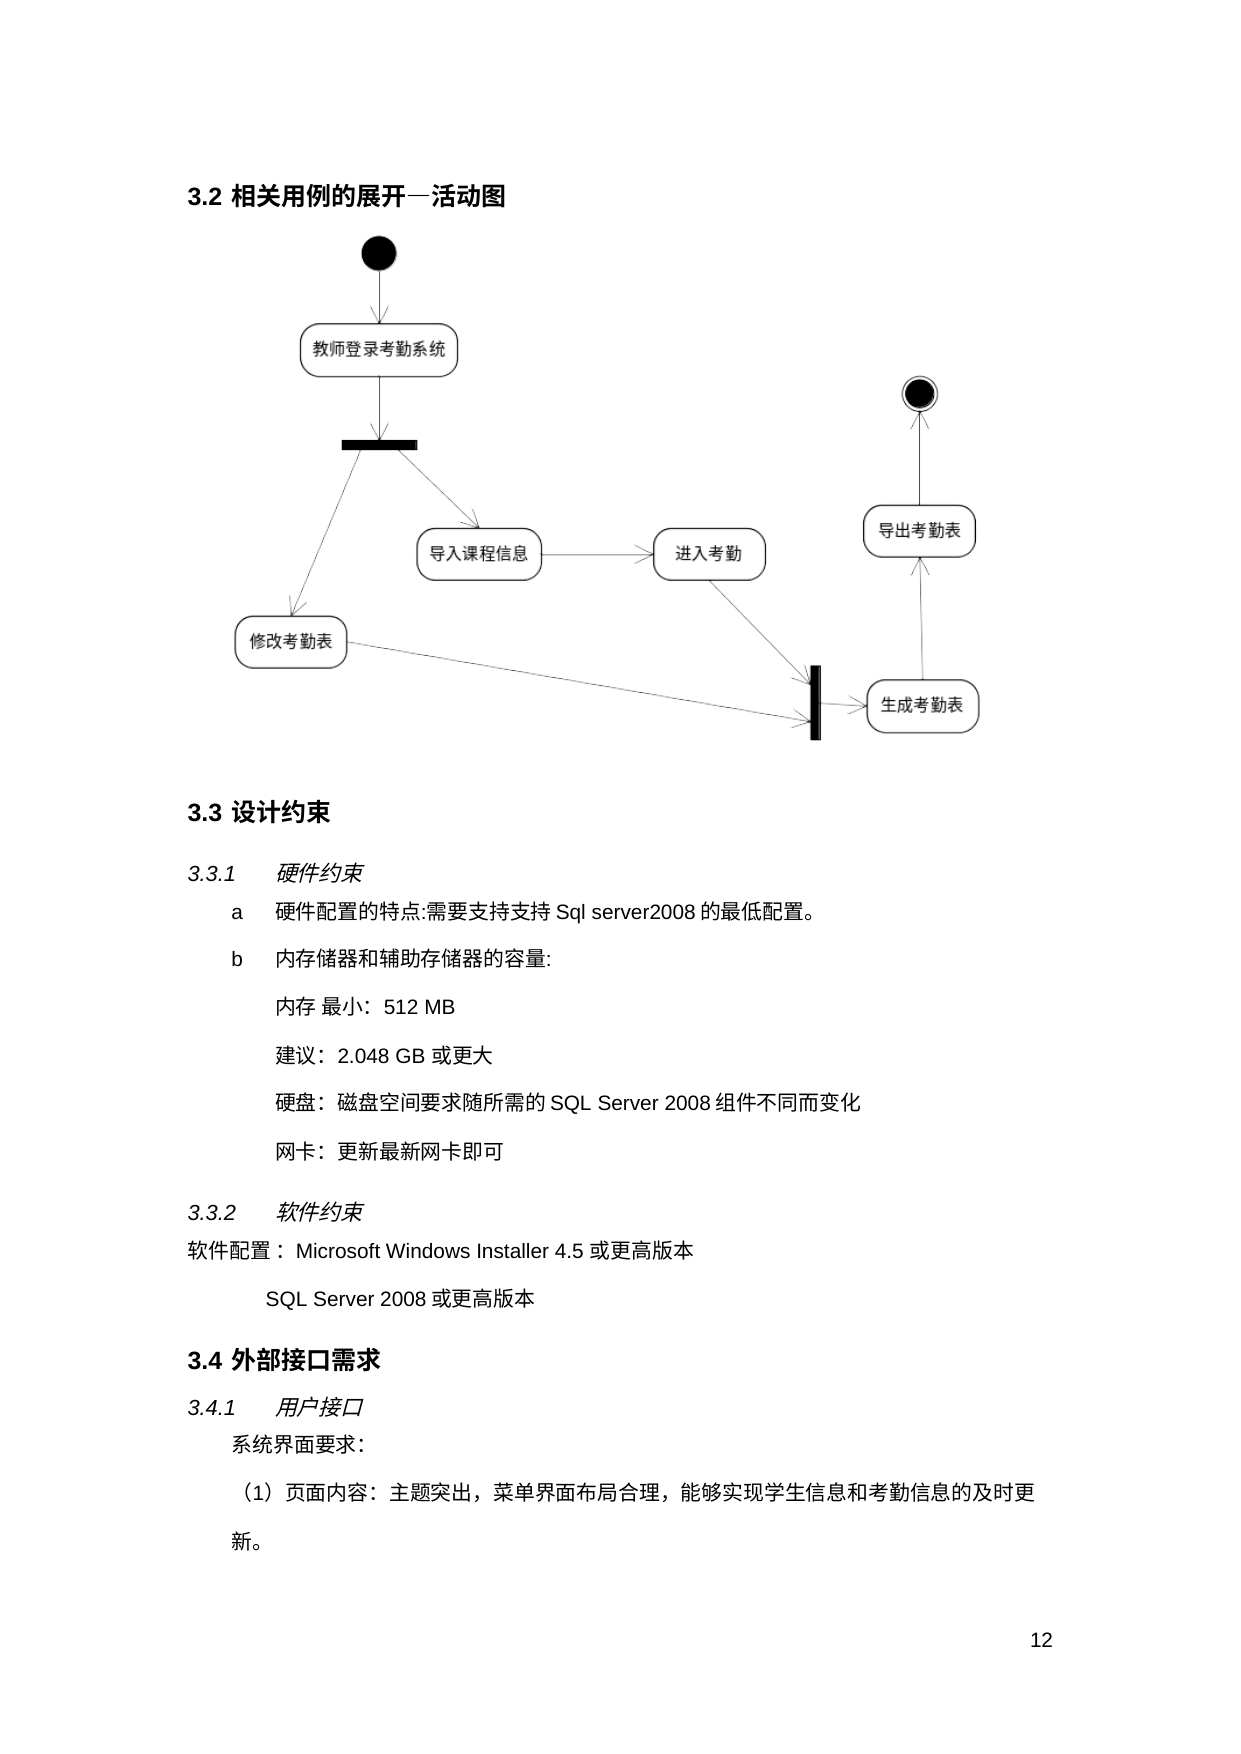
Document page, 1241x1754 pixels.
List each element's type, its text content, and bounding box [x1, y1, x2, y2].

text 系统界面要求： [231, 1427, 1053, 1460]
subtitle 相关用例的展开—活动图 [187, 162, 1053, 227]
text SQL Server 2008或更高版本 [187, 1281, 1053, 1313]
subtitle 设计约束 [187, 778, 1053, 843]
subtitle 硬件约束 [187, 855, 1053, 888]
subtitle 软件约束 [187, 1194, 1053, 1227]
text 硬盘：磁盘空间要求随所需的SQL Server 2008组件不同而变化 网卡：更新最新网卡即可 [275, 1086, 1053, 1167]
subtitle 外部接口需求 [187, 1341, 1053, 1377]
text （1）页面内容：主题突出，菜单界面布局合理，能够实现学生信息和考勤信息的及时更新。 [231, 1475, 1053, 1556]
text 软件配置 ：Microsoft Windows Installer 4.5 或更高版本 [187, 1233, 1053, 1266]
list 内存储器和辅助存储器的容量: [231, 942, 1053, 974]
text 内存 最小：512 MB 建议：2.048 GB 或更大 [275, 989, 1053, 1070]
list 硬件配置的特点:需要支持支持Sql server2008的最低配置。 [231, 894, 1053, 926]
subtitle 用户接口 [187, 1389, 1053, 1421]
